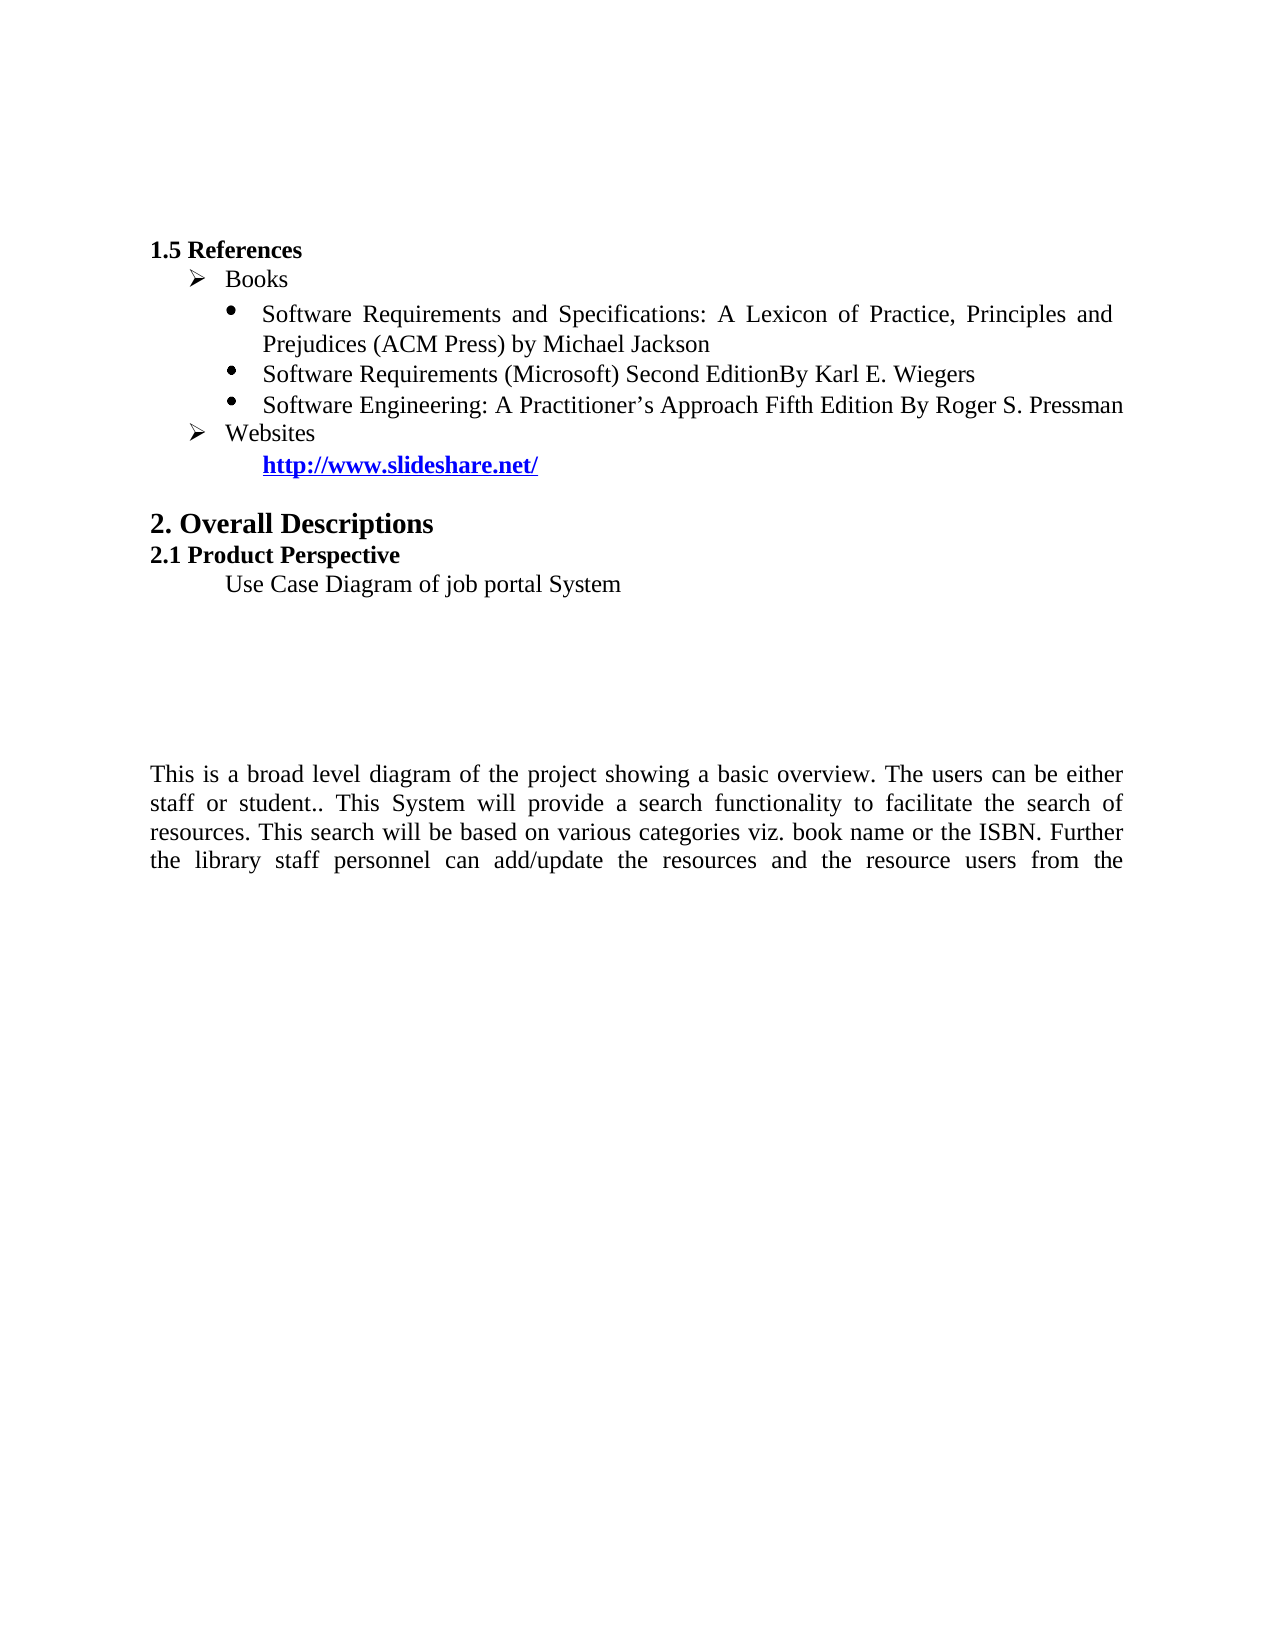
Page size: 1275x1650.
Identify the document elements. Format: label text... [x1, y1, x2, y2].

text Software Requirements (Microsoft) Second EditionBy Karl E. Wiegers [262, 359, 1212, 388]
text http://www.slideshare.net/ [262, 450, 1212, 479]
text Use Case Diagram of job portal System [225, 569, 1212, 598]
subtitle References [150, 236, 1212, 264]
text Software Requirements and Specifications: A Lexicon of Practice, Principles and Prejudices (ACM Press) by Michael Jackson [225, 294, 1212, 357]
subtitle Product Perspective [150, 541, 1212, 569]
text Software Engineering: A Practitioner’s Approach Fifth Edition By Roger S. Pressman [262, 390, 1212, 419]
text This is a broad level diagram of the project showing a basic overview. The users can be either staff or student.. This System will provide a search functionality to facilitate the search of resources. This search will be based on various categories viz. book name or the ISBN. Further the library staff personnel can add/update the resources and the resource users from the [150, 759, 1125, 874]
picture [225, 352, 249, 414]
picture [225, 293, 248, 323]
list Books [187, 264, 1212, 293]
subtitle Overall Descriptions [150, 507, 1212, 541]
list Websites [187, 419, 1212, 447]
